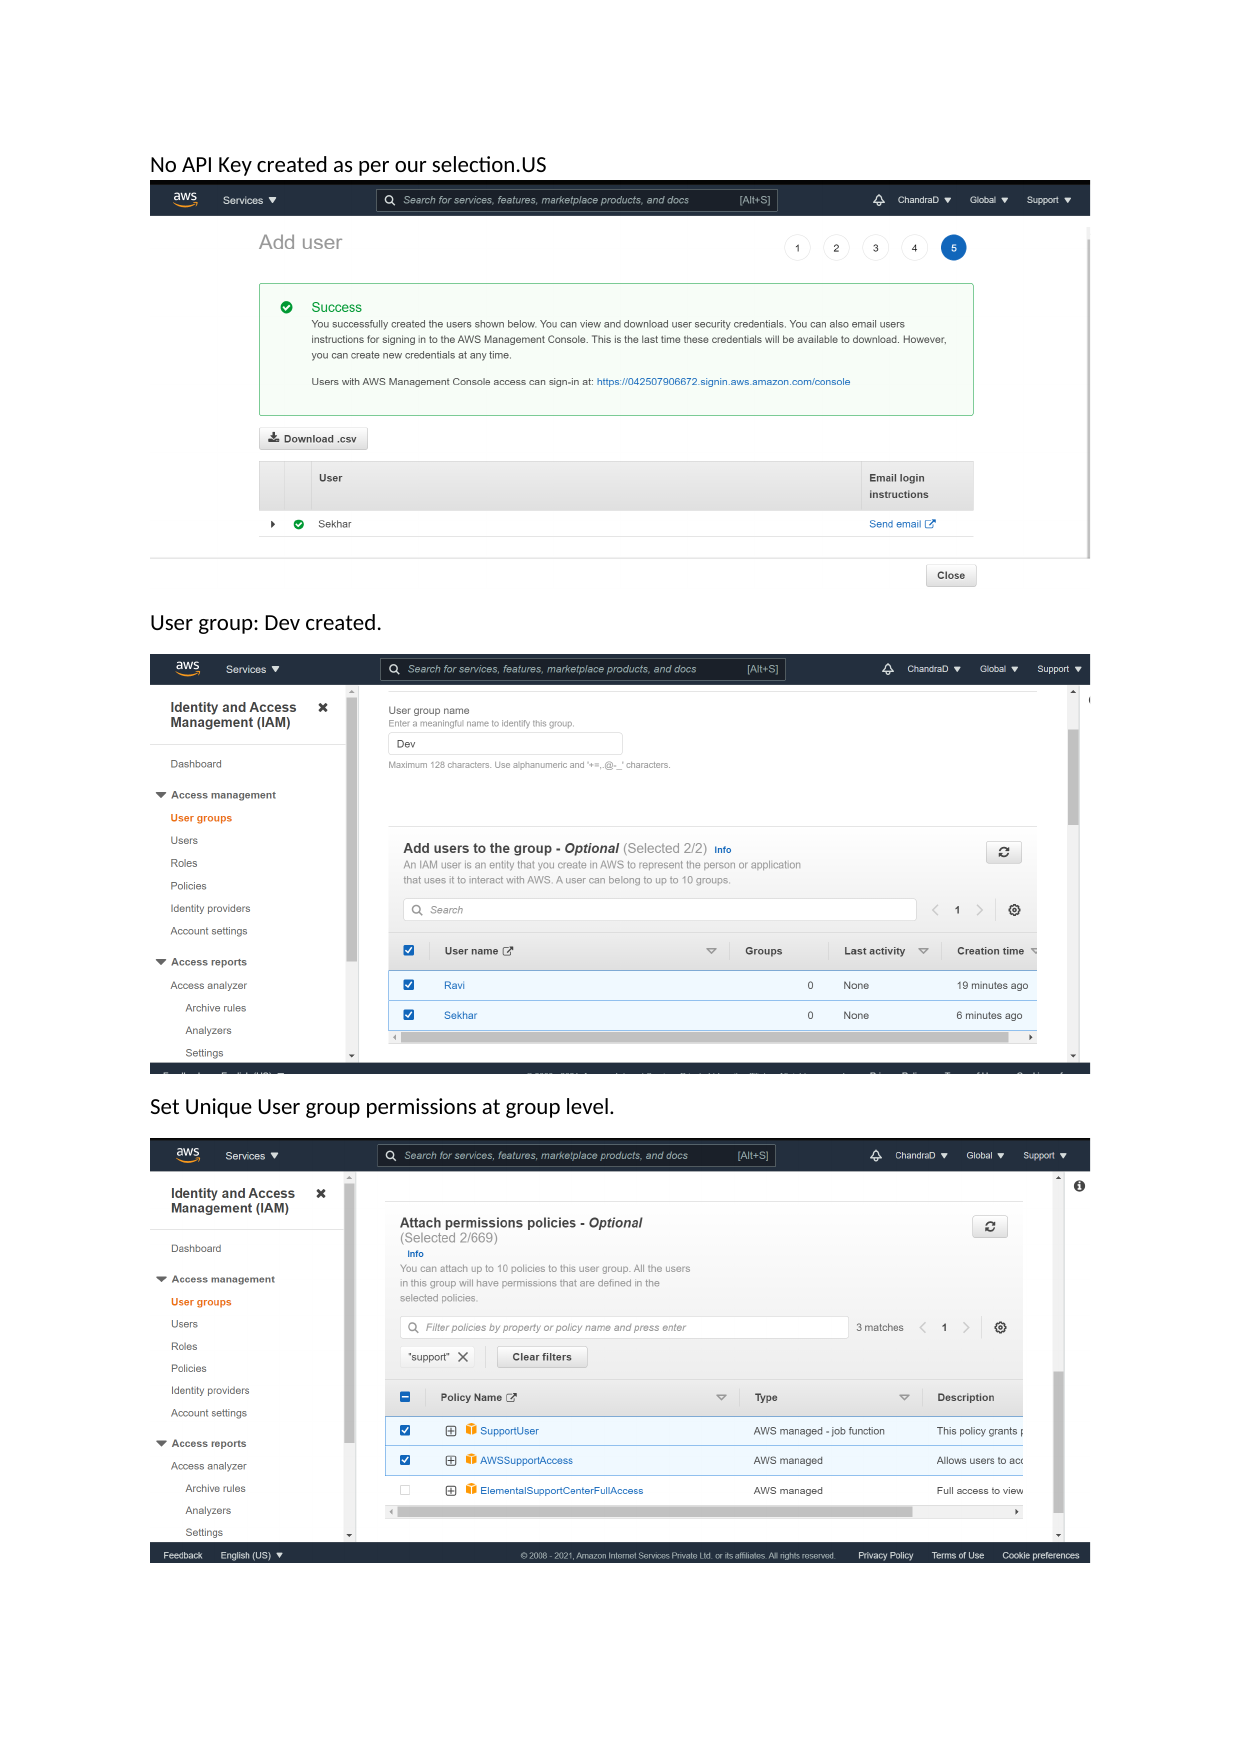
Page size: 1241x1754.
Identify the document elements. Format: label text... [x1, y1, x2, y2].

text User group: Dev created. [150, 608, 1090, 636]
text Set Unique User group permissions at group level. [150, 1092, 1090, 1120]
text No API Key created as per our selection.US [150, 150, 1090, 180]
picture [150, 1138, 1091, 1563]
picture [150, 654, 1091, 1074]
picture [150, 180, 1091, 589]
